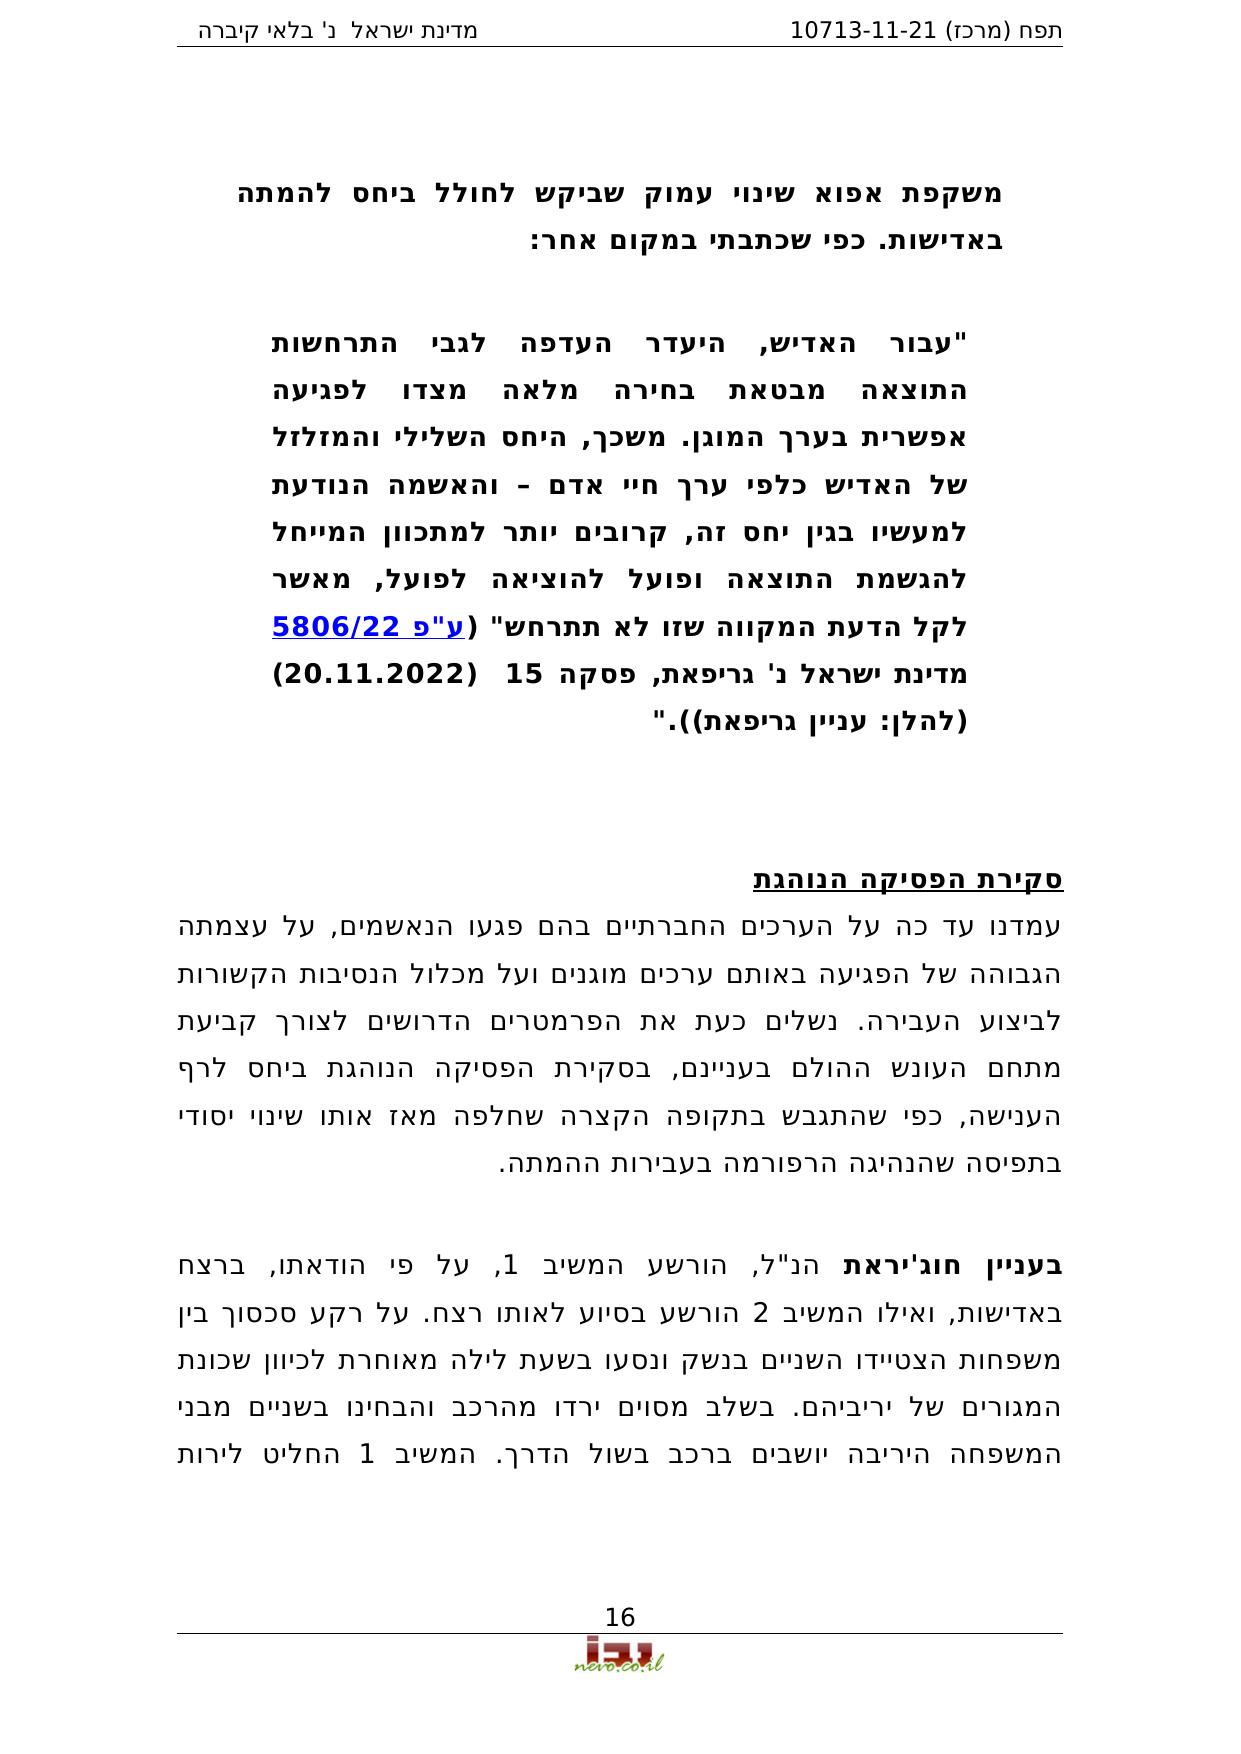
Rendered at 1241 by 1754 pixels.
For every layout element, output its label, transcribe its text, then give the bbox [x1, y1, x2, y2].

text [236, 177, 1004, 256]
text סקירת הפסיקה הנוהגת [177, 863, 1063, 895]
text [177, 1250, 1063, 1470]
picture [574, 1635, 666, 1673]
text "עבור האדיש, היעדר העדפה לגבי התרחשות התוצאה מבטאת בחירה מלאה מצדו לפגיעה אפשרית בערך המוגן. משכך, היחס השלילי והמזלזל של האדיש כלפי ערך חיי אדם – והאשמה הנודעת למעשיו בגין יחס זה, קרובים יותר למתכוון המייחל להגשמת התוצאה ופועל להוציאה לפועל, מאשר לקל הדעת המקווה שזו לא תתרחש" (ע"פ 5806/22 מדינת ישראל נ' גריפאת, פסקה 15 (20.11.2022) (להלן: עניין גריפאת))." [272, 327, 968, 737]
text עמדנו עד כה על הערכים החברתיים בהם פגעו הנאשמים, על עצמתה הגבוהה של הפגיעה באותם ערכים מוגנים ועל מכלול הנסיבות הקשורות לביצוע העבירה. נשלים כעת את הפרמטרים הדרושים לצורך קביעת מתחם העונש ההולם בעניינם, בסקירת הפסיקה הנוהגת ביחס לרף הענישה, כפי שהתגבש בתקופה הקצרה שחלפה מאז אותו שינוי יסודי בתפיסה שהנהיגה הרפורמה בעבירות ההמתה. [177, 911, 1063, 1179]
